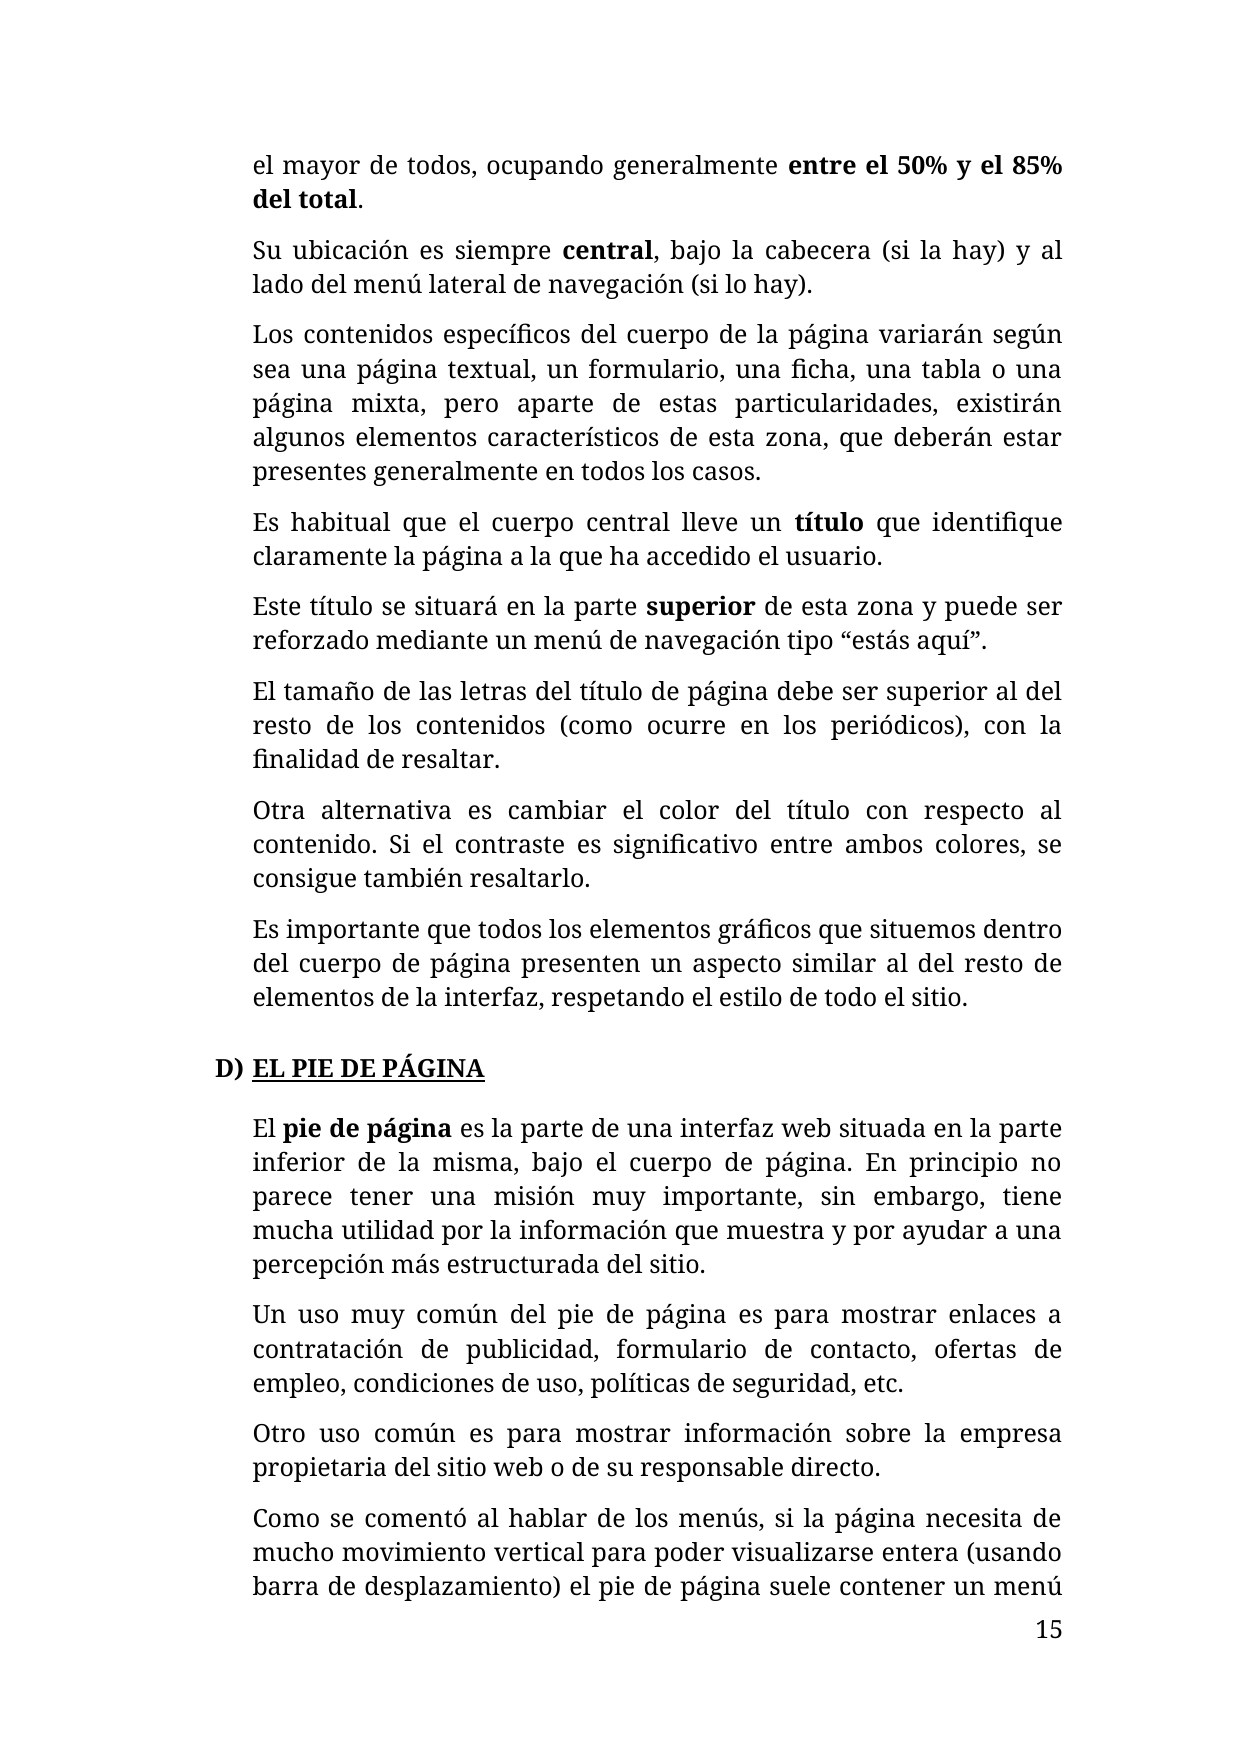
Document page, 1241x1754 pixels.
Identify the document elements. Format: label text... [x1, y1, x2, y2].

text Otra alternativa es cambiar el color del título con respecto al contenido. Si el contraste es significativo entre ambos colores, se consigue también resaltarlo. [252, 793, 1063, 895]
subtitle EL PIE DE PÁGINA [215, 1051, 1063, 1085]
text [252, 148, 1063, 216]
text Es habitual que el cuerpo central lleve un título que identifique claramente la página a la que ha accedido el usuario. [252, 504, 1063, 572]
text El pie de página es la parte de una interfaz web situada en la parte inferior de la misma, bajo el cuerpo de página. En principio no parece tener una misión muy importante, sin embargo, tiene mucha utilidad por la información que muestra y por ayudar a una percepción más estructurada del sitio. [252, 1110, 1063, 1281]
text Un uso muy común del pie de página es para mostrar enlaces a contratación de publicidad, formulario de contacto, ofertas de empleo, condiciones de uso, políticas de seguridad, etc. [252, 1297, 1063, 1399]
text Los contenidos específicos del cuerpo de la página variarán según sea una página textual, un formulario, una ficha, una tabla o una página mixta, pero aparte de estas particularidades, existirán algunos elementos característicos de esta zona, que deberán estar presentes generalmente en todos los casos. [252, 317, 1063, 487]
text Otro uso común es para mostrar información sobre la empresa propietaria del sitio web o de su responsable directo. [252, 1416, 1063, 1484]
text Este título se situará en la parte superior de esta zona y puede ser reforzado mediante un menú de navegación tipo “estás aquí”. [252, 589, 1063, 657]
text Su ubicación es siempre central, bajo la cabecera (si la hay) y al lado del menú lateral de navegación (si lo hay). [252, 232, 1063, 301]
text El tamaño de las letras del título de página debe ser superior al del resto de los contenidos (como ocurre en los periódicos), con la finalidad de resaltar. [252, 674, 1063, 776]
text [252, 1501, 1063, 1603]
text Es importante que todos los elementos gráficos que situemos dentro del cuerpo de página presenten un aspecto similar al del resto de elementos de la interfaz, respetando el estilo de todo el sitio. [252, 911, 1063, 1014]
